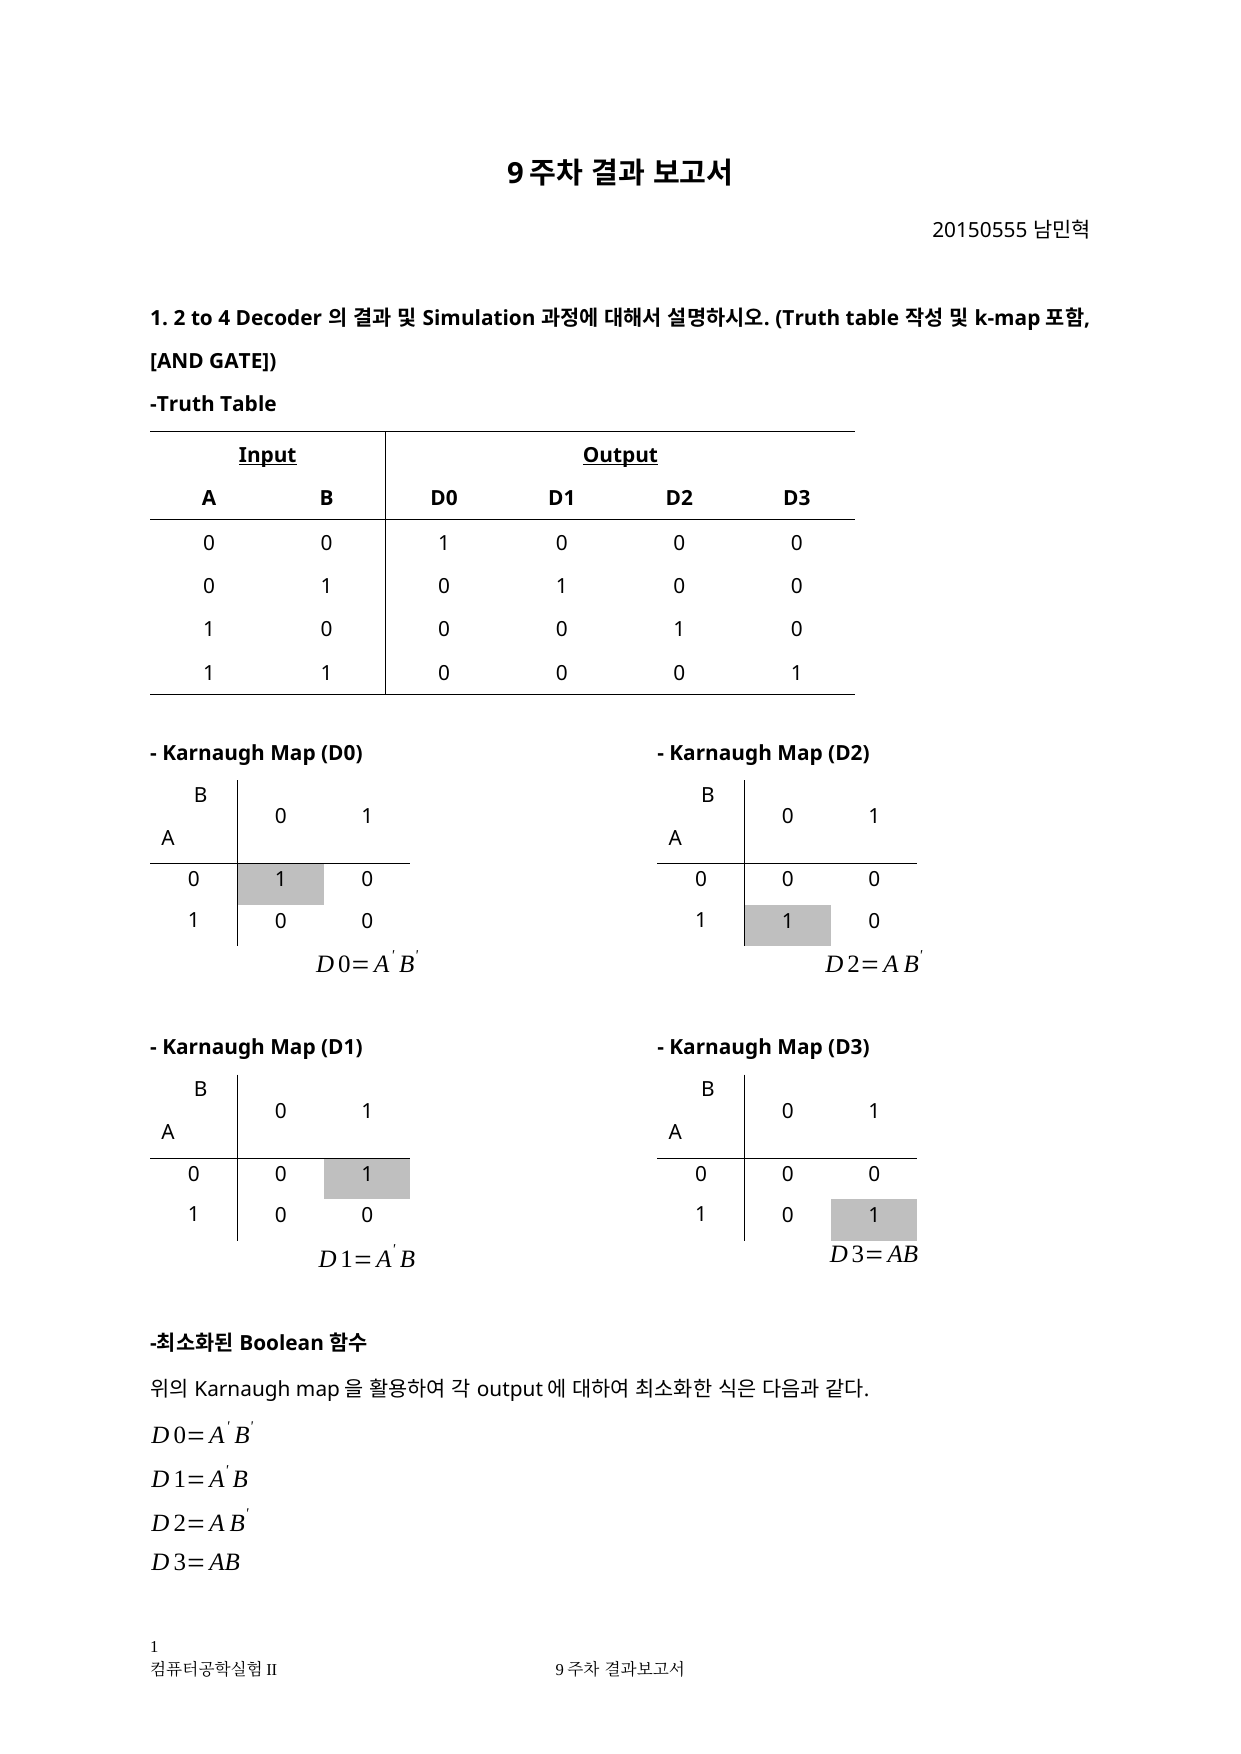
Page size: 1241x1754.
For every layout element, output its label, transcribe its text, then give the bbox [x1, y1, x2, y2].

table_cell 0 [831, 1159, 917, 1199]
text - Karnaugh Map (D1) [150, 1032, 583, 1060]
table_cell 0 [238, 1159, 324, 1199]
text - Karnaugh Map (D3) [657, 1032, 1090, 1060]
table_cell 0 [738, 520, 855, 564]
table_cell 0 [503, 520, 620, 564]
table_cell 1 [738, 651, 855, 694]
table_cell 0 [150, 520, 268, 564]
table_cell 1 [386, 520, 503, 564]
table_cell 0 [620, 520, 738, 564]
table_cell 1 [150, 905, 237, 946]
table_cell D3 [738, 476, 855, 519]
table_header Input [150, 432, 385, 476]
table_cell 0 [268, 520, 385, 564]
table_header B A [657, 1075, 744, 1158]
table_cell 1 [620, 607, 738, 651]
table_header 1 [324, 1075, 410, 1158]
text -최소화된 Boolean 함수 [150, 1326, 1090, 1357]
table_cell 0 [745, 1199, 831, 1241]
table_header 0 [238, 780, 324, 863]
table_cell 0 [150, 1159, 237, 1199]
table_cell 0 [745, 1159, 831, 1199]
table_cell 0 [150, 864, 237, 905]
table_cell 1 [268, 564, 385, 607]
table_cell 0 [657, 1159, 744, 1199]
table_cell 0 [745, 864, 831, 905]
table_cell 0 [503, 651, 620, 694]
table_cell 0 [831, 864, 917, 905]
table_cell 0 [831, 905, 917, 946]
table_cell 0 [657, 864, 744, 905]
text 위의 Karnaugh map을 활용하여 각 output에 대하여 최소화한 식은 다음과 같다. [150, 1372, 1090, 1402]
table_cell 0 [620, 651, 738, 694]
table_cell 0 [324, 864, 410, 905]
table_header Output [386, 432, 855, 476]
table_cell 1 [831, 1199, 917, 1241]
table_cell D1 [503, 476, 620, 519]
table_header 1 [831, 780, 917, 863]
table_cell 0 [324, 905, 410, 946]
table_cell A [150, 476, 268, 519]
table_cell 1 [268, 651, 385, 694]
table_header 1 [324, 780, 410, 863]
table_header B A [150, 780, 237, 863]
text - Karnaugh Map (D0) [150, 738, 583, 766]
table_cell 1 [150, 651, 268, 694]
table_header 0 [745, 1075, 831, 1158]
table_cell 1 [503, 564, 620, 607]
table_header 0 [745, 780, 831, 863]
table_cell 0 [386, 607, 503, 651]
text - Karnaugh Map (D2) [657, 738, 1090, 766]
text 1. 2 to 4 Decoder 의 결과 및 Simulation 과정에 대해서 설명하시오. (Truth table 작성 및 k-map 포함,[AND GATE]) [150, 302, 1090, 374]
table_cell 0 [238, 905, 324, 946]
table_cell 0 [738, 564, 855, 607]
table_cell 0 [386, 651, 503, 694]
table_cell 0 [238, 1199, 324, 1241]
table_cell 1 [324, 1159, 410, 1199]
table_cell 1 [150, 607, 268, 651]
table_header B A [657, 780, 744, 863]
table_cell 0 [386, 564, 503, 607]
table_cell 1 [745, 905, 831, 946]
table_cell D2 [620, 476, 738, 519]
table_cell 0 [324, 1199, 410, 1241]
table_cell 0 [738, 607, 855, 651]
table_cell 1 [238, 864, 324, 905]
table_cell D0 [386, 476, 503, 519]
table_cell B [268, 476, 385, 519]
table_header 1 [831, 1075, 917, 1158]
table_header B A [150, 1075, 237, 1158]
table_cell 0 [620, 564, 738, 607]
text 9주차 결과 보고서 [150, 150, 1090, 192]
table_cell 0 [150, 564, 268, 607]
table_header 0 [238, 1075, 324, 1158]
table_cell 1 [657, 905, 744, 946]
text 20150555 남민혁 [150, 213, 1090, 244]
table_cell 1 [657, 1199, 744, 1241]
table_cell 1 [150, 1199, 237, 1241]
table_cell 0 [503, 607, 620, 651]
table_cell 0 [268, 607, 385, 651]
text -Truth Table [150, 389, 1090, 417]
